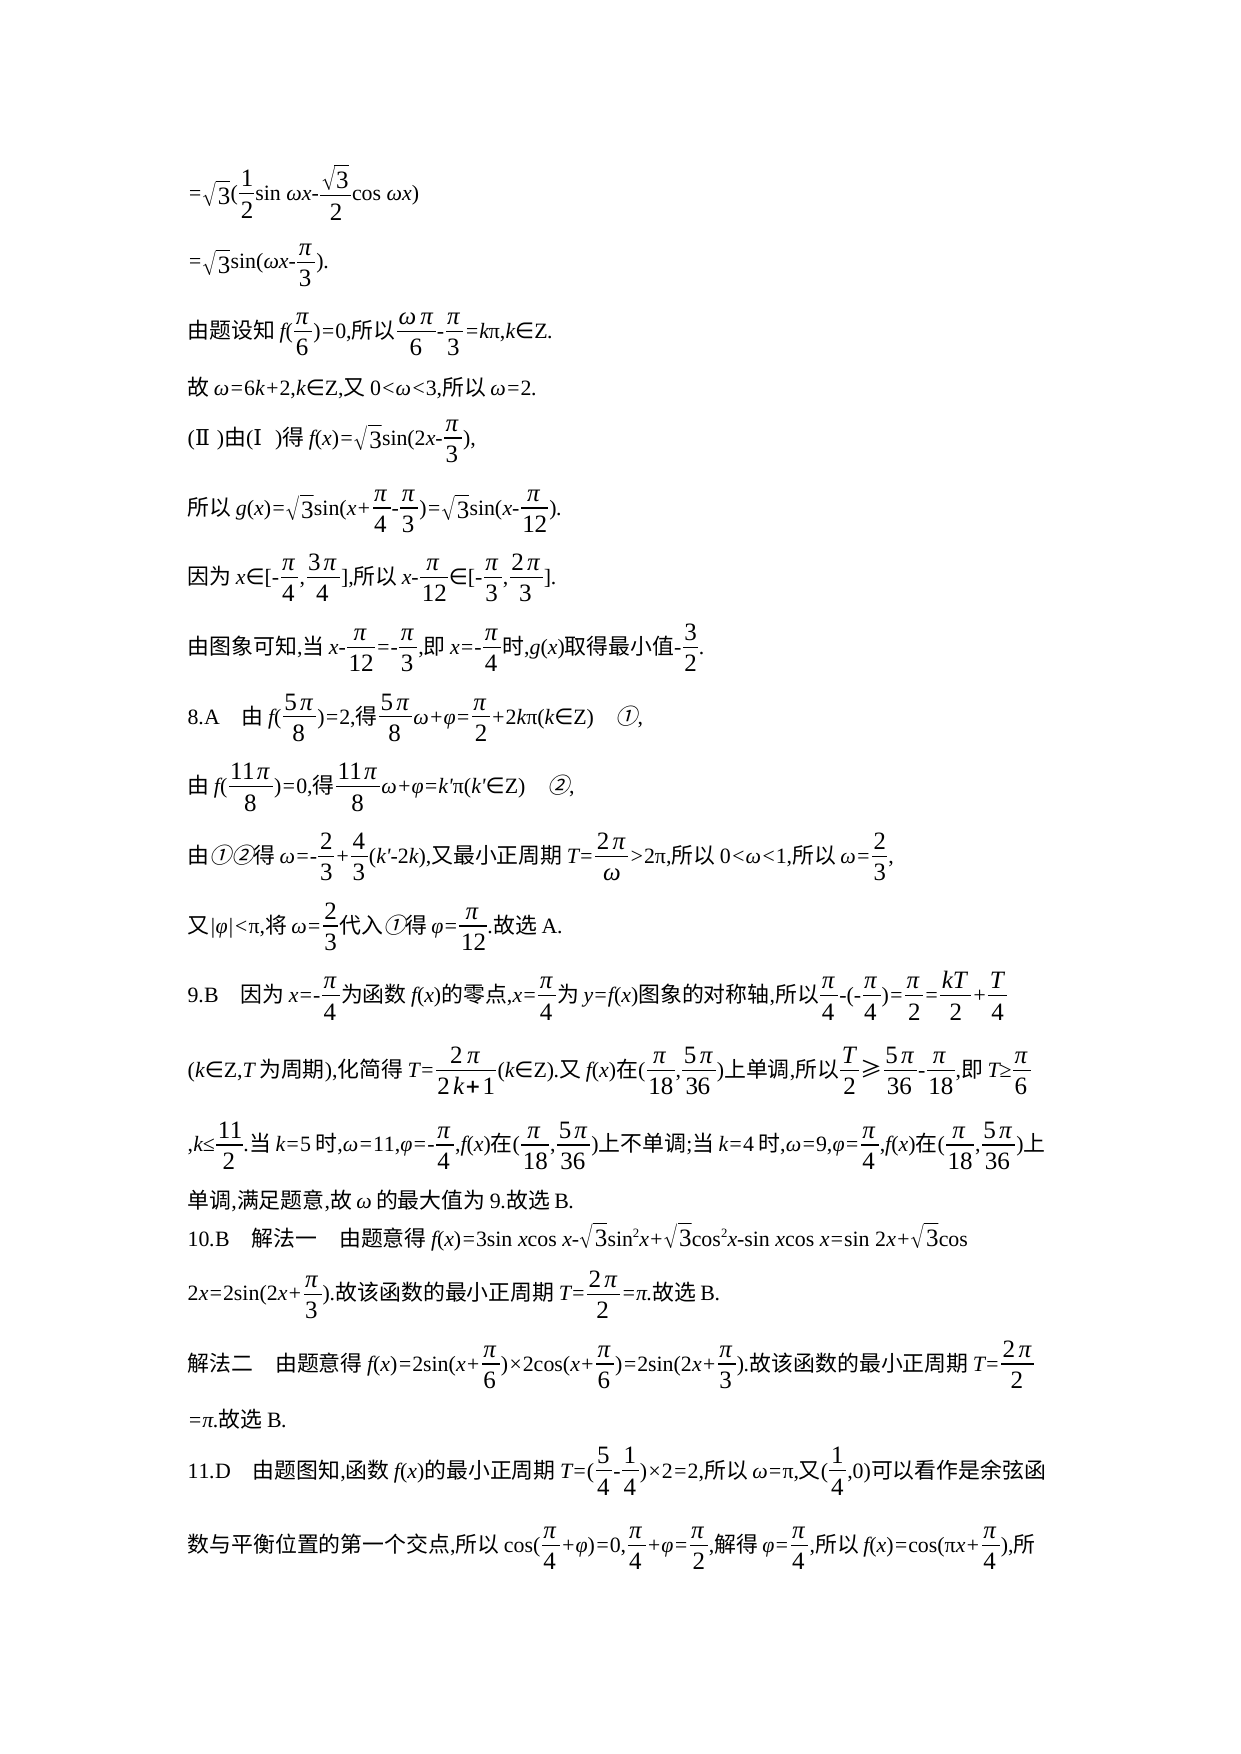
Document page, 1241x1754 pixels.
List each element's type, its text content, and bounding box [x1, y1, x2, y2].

text =sin(ωx-). [187, 231, 1053, 296]
text 8.A 由f()=2,得ω+φ=+2kπ(k∈Z) ①, [187, 685, 1053, 750]
text 由f()=0,得ω+φ=k'π(k'∈Z) ②, [187, 755, 1053, 820]
text 所以g(x)=sin(x+-)=sin(x-). [187, 476, 1053, 541]
text 由①②得ω=-+(k'-2k),又最小正周期T=>2π,所以0<ω<1,所以ω=, [187, 824, 1053, 889]
text 解法二 由题意得f(x)=2sin(x+)×2cos(x+)=2sin(2x+).故该函数的最小正周期T==π.故选B. [187, 1332, 1053, 1434]
text 9.B 因为x=-为函数f(x)的零点,x=为y=f(x)图象的对称轴,所以-(-)==+(k∈Z,T为周期),化简得T=(k∈Z).又f(x)在(,)上单调,所以≥-,即T≥,k≤.当k=5时,ω=11,φ=-,f(x)在(,)上不单调;当k=4时,ω=9,φ=,f(x)在(,)上单调,满足题意,故ω的最大值为9.故选B. [187, 964, 1053, 1216]
text 故ω=6k+2,k∈Z,又0<ω<3,所以ω=2. [187, 369, 1053, 402]
text 由题设知f()=0,所以-=kπ,k∈Z. [187, 299, 1053, 364]
text 又|φ|<π,将ω=代入①得φ=.故选A. [187, 894, 1053, 959]
text =(sin ωx-cos ωx) [187, 162, 1053, 227]
text (Ⅱ)由(Ⅰ)得f(x)=sin(2x-), [187, 406, 1053, 471]
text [187, 1439, 1053, 1579]
text 因为x∈[-,],所以x-∈[-,]. [187, 546, 1053, 611]
text 10.B 解法一 由题意得f(x)=3sin xcos x-sin2x+cos2x-sin xcos x=sin 2x+cos 2x=2sin(2x+).故该函数的最小正周期T==π.故选B. [187, 1220, 1053, 1327]
text 由图象可知,当x-=-,即x=-时,g(x)取得最小值-. [187, 615, 1053, 680]
